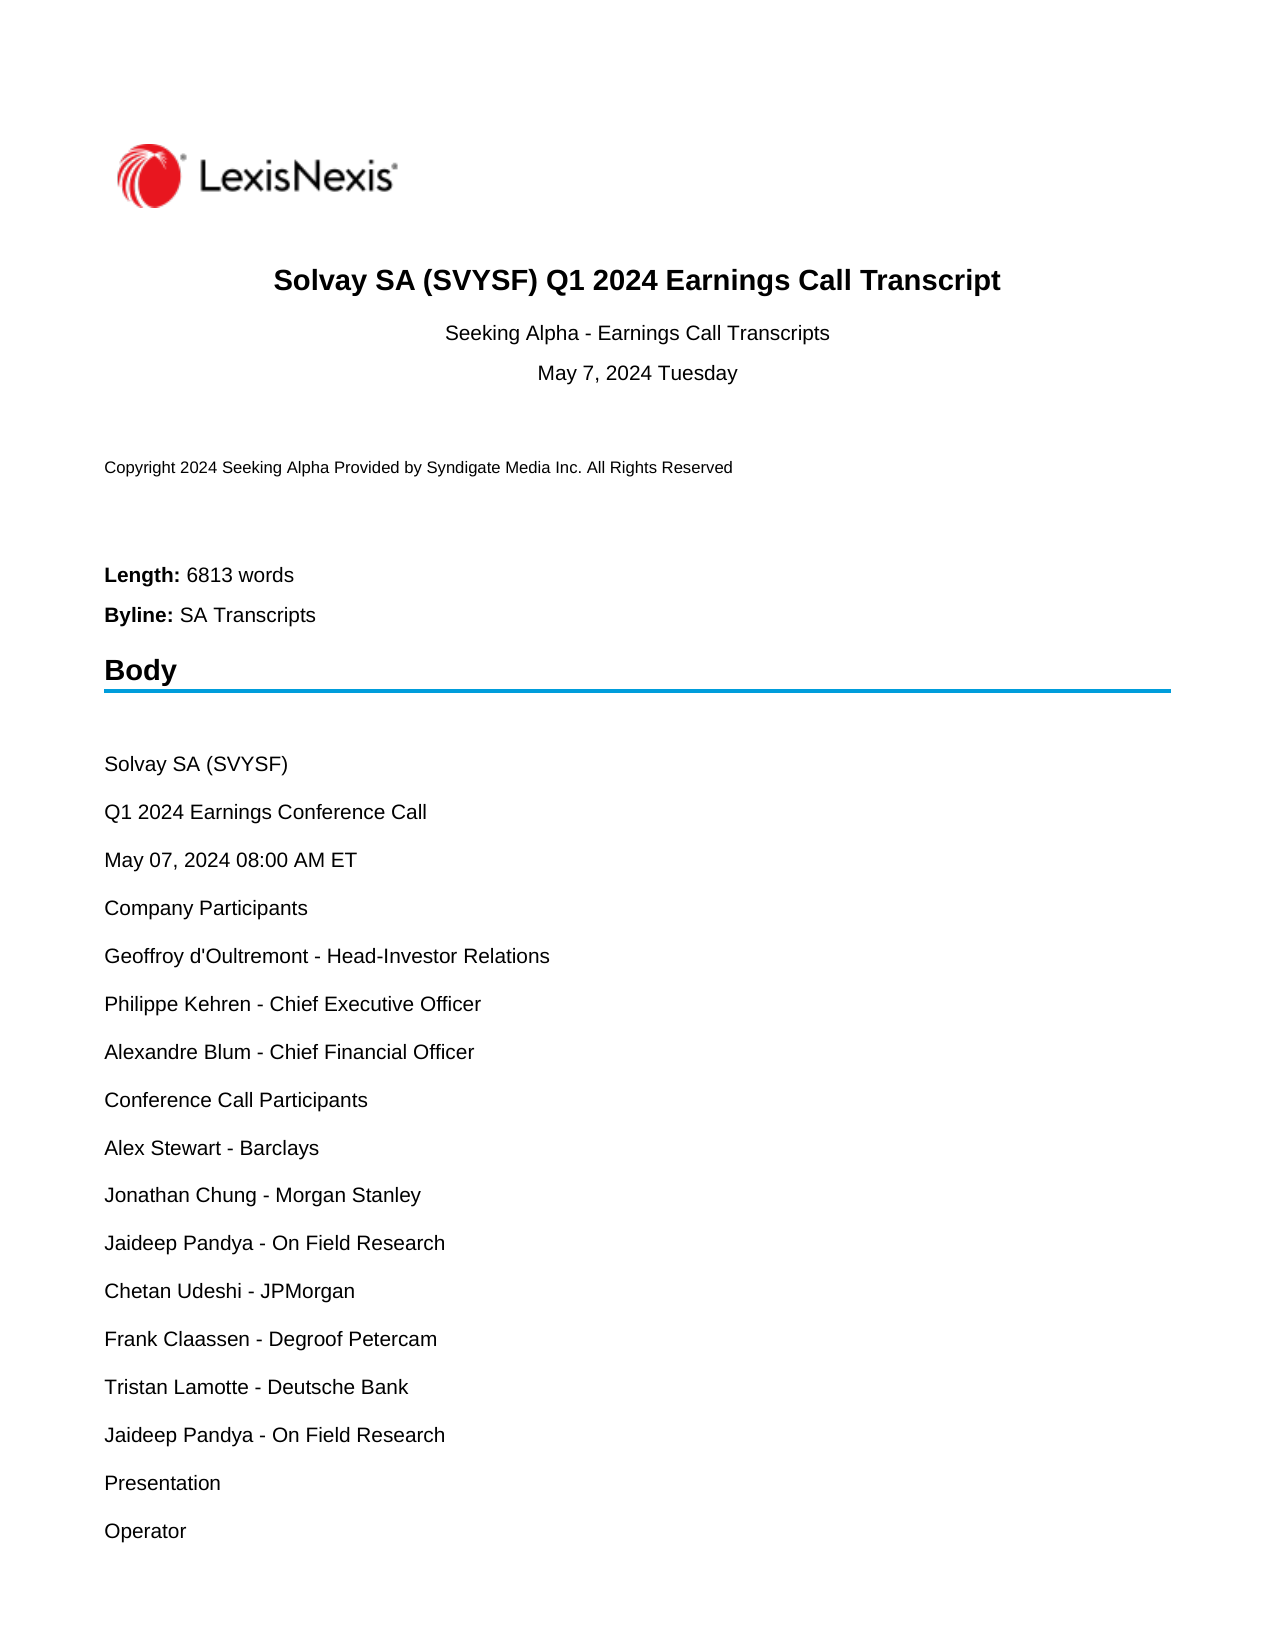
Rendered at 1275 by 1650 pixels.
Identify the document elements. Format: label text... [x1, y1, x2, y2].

text Alex Stewart - Barclays [104, 1132, 1171, 1159]
text Copyright 2024 Seeking Alpha Provided by Syndigate Media Inc. All Rights Reserved [104, 426, 1171, 477]
text Conference Call Participants [104, 1084, 1171, 1111]
text Jonathan Chung - Morgan Stanley [104, 1180, 1171, 1207]
text Presentation [104, 1468, 1171, 1495]
text Operator [104, 1516, 1171, 1543]
text May 07, 2024 08:00 AM ET [104, 845, 1171, 872]
text Body [104, 651, 1171, 687]
text Jaideep Pandya - On Field Research [104, 1420, 1171, 1447]
text Geoffroy d'Oultremont - Head-Investor Relations [104, 941, 1171, 968]
text Tristan Lamotte - Deutsche Bank [104, 1372, 1171, 1399]
text Solvay SA (SVYSF) [104, 749, 1171, 776]
picture [104, 144, 412, 208]
subtitle Solvay SA (SVYSF) Q1 2024 Earnings Call Transcript [104, 261, 1171, 297]
text Philippe Kehren - Chief Executive Officer [104, 988, 1171, 1016]
text Company Participants [104, 893, 1171, 920]
text Length: 6813 words [104, 560, 1171, 587]
text Seeking Alpha - Earnings Call Transcripts [104, 318, 1171, 345]
text Q1 2024 Earnings Conference Call [104, 797, 1171, 824]
text Frank Claassen - Degroof Petercam [104, 1324, 1171, 1351]
text Chetan Udeshi - JPMorgan [104, 1276, 1171, 1303]
text May 7, 2024 Tuesday [104, 357, 1171, 384]
text Byline: SA Transcripts [104, 599, 1171, 626]
text Alexandre Blum - Chief Financial Officer [104, 1036, 1171, 1063]
text Jaideep Pandya - On Field Research [104, 1228, 1171, 1255]
